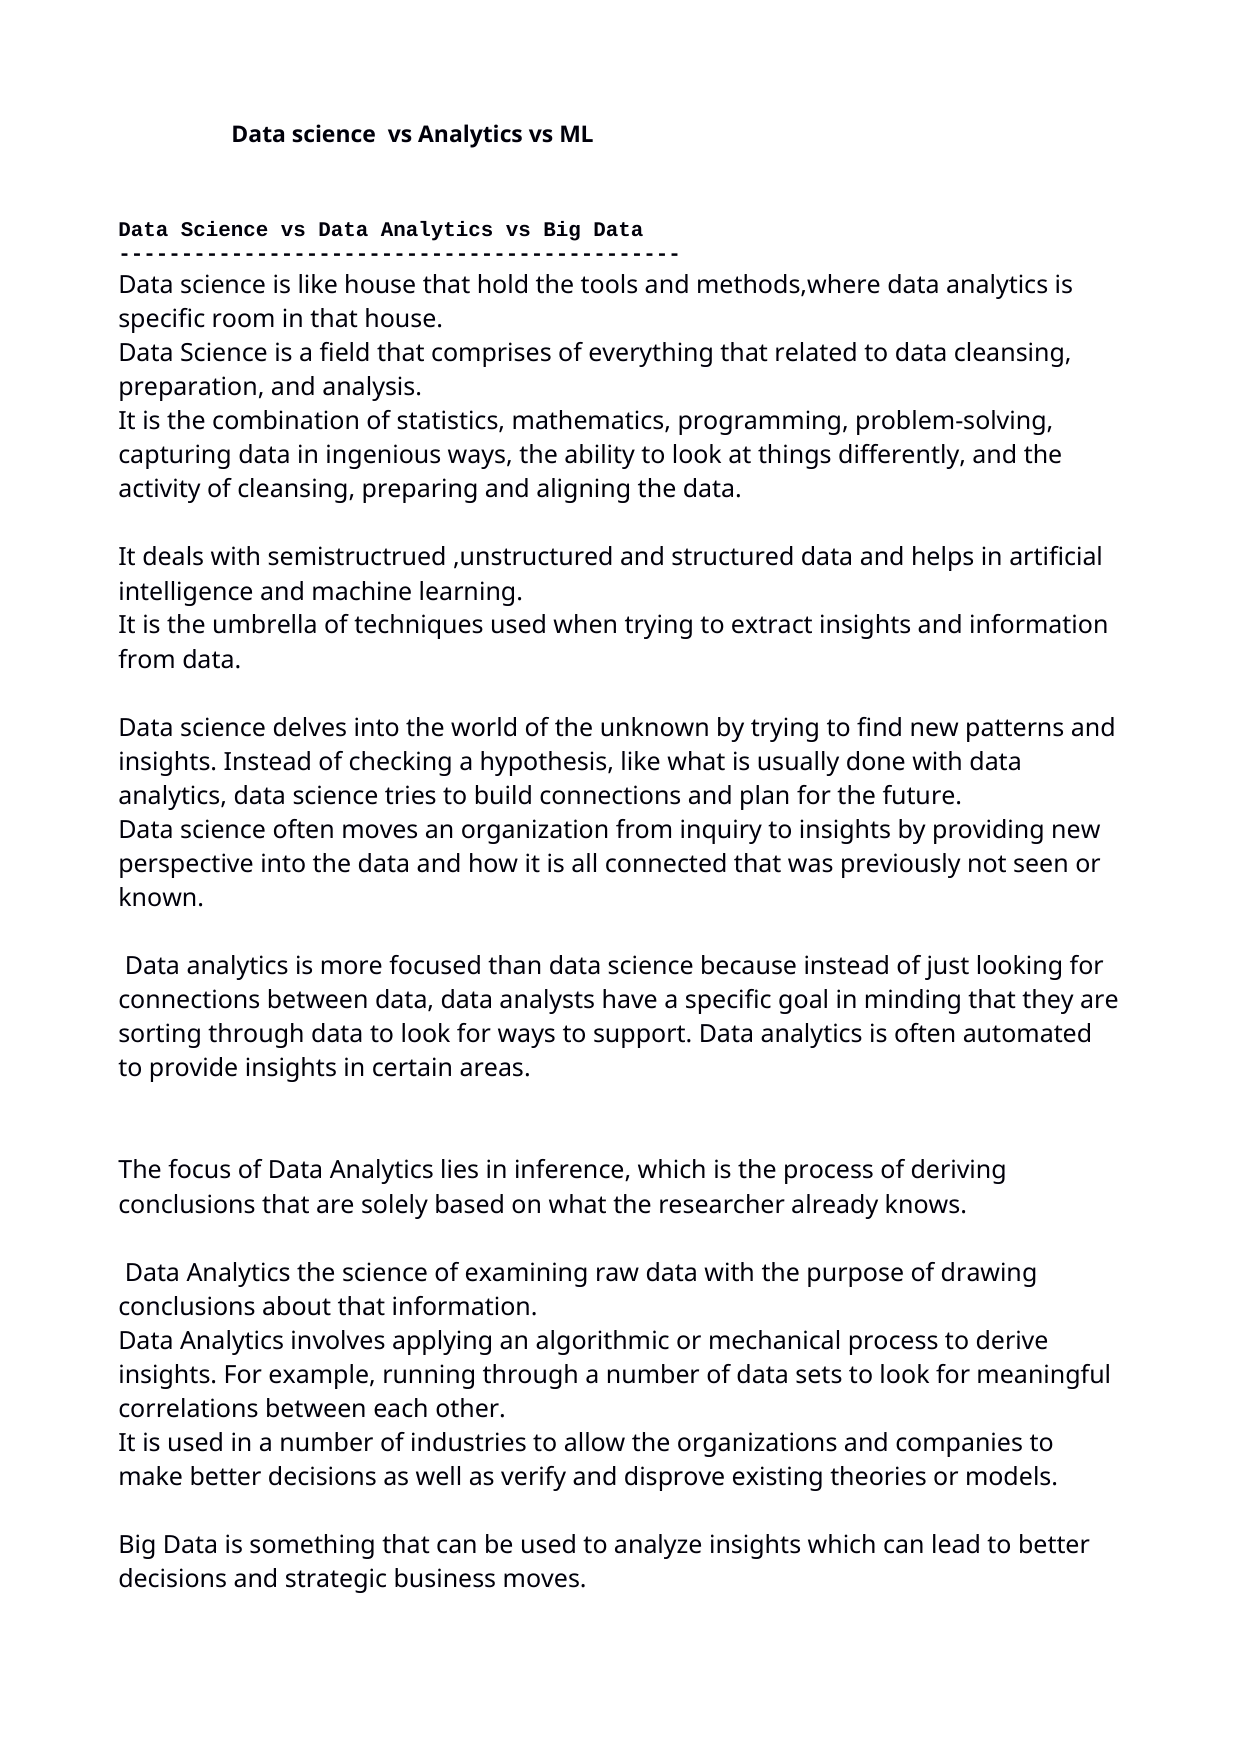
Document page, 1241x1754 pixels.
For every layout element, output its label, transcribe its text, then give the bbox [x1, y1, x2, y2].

text It deals with semistructrued ,unstructured and structured data and helps in artificial intelligence and machine learning. [118, 539, 1122, 607]
text Data analytics is more focused than data science because instead of just looking for connections between data, data analysts have a specific goal in minding that they are sorting through data to look for ways to support. Data analytics is often automated to provide insights in certain areas. [118, 948, 1122, 1084]
text The focus of Data Analytics lies in inference, which is the process of deriving conclusions that are solely based on what the researcher already knows. [118, 1152, 1122, 1220]
text Data science delves into the world of the unknown by trying to find new patterns and insights. Instead of checking a hypothesis, like what is usually done with data analytics, data science tries to build connections and plan for the future. [118, 709, 1122, 812]
text Data Science vs Data Analytics vs Big Data [118, 219, 1122, 243]
text It is the umbrella of techniques used when trying to extract insights and information from data. [118, 607, 1122, 675]
text Data science is like house that hold the tools and methods,where data analytics is specific room in that house. [118, 267, 1122, 335]
text Data Analytics involves applying an algorithmic or mechanical process to derive insights. For example, running through a number of data sets to look for meaningful correlations between each other. [118, 1322, 1122, 1425]
text It is the combination of statistics, mathematics, programming, problem-solving, capturing data in ingenious ways, the ability to look at things differently, and the activity of cleansing, preparing and aligning the data. [118, 403, 1122, 505]
text Data science often moves an organization from inquiry to insights by providing new perspective into the data and how it is all connected that was previously not seen or known. [118, 812, 1122, 914]
text It is used in a number of industries to allow the organizations and companies to make better decisions as well as verify and disprove existing theories or models. [118, 1425, 1122, 1493]
text --------------------------------------------- [118, 243, 1122, 267]
text Data science vs Analytics vs ML [118, 118, 1122, 149]
text Data Science is a field that comprises of everything that related to data cleansing, preparation, and analysis. [118, 335, 1122, 403]
text Data Analytics the science of examining raw data with the purpose of drawing conclusions about that information. [118, 1254, 1122, 1322]
text Big Data is something that can be used to analyze insights which can lead to better decisions and strategic business moves. [118, 1527, 1122, 1595]
